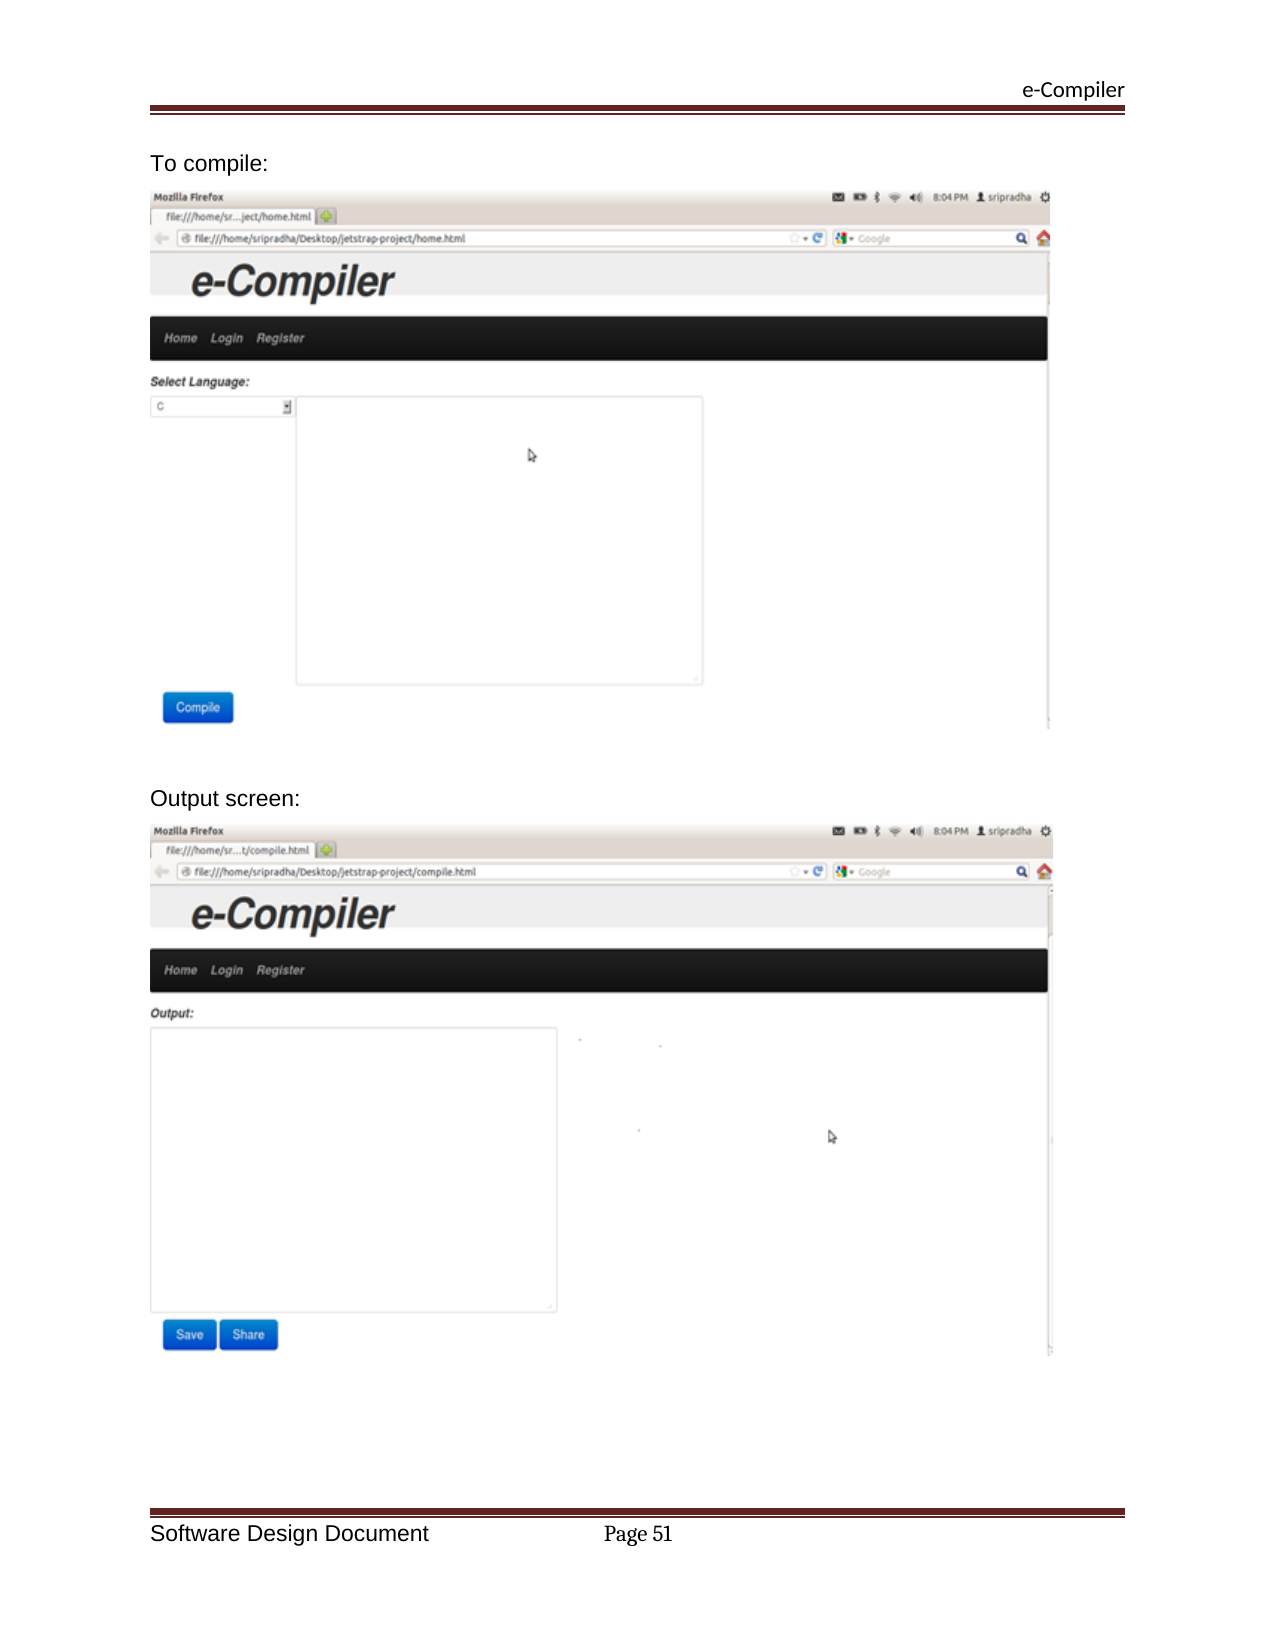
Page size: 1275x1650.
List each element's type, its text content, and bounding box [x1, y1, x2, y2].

text Output screen: [150, 784, 1125, 811]
picture [150, 823, 1054, 1356]
text To compile: [150, 150, 1125, 176]
picture [150, 189, 1050, 729]
